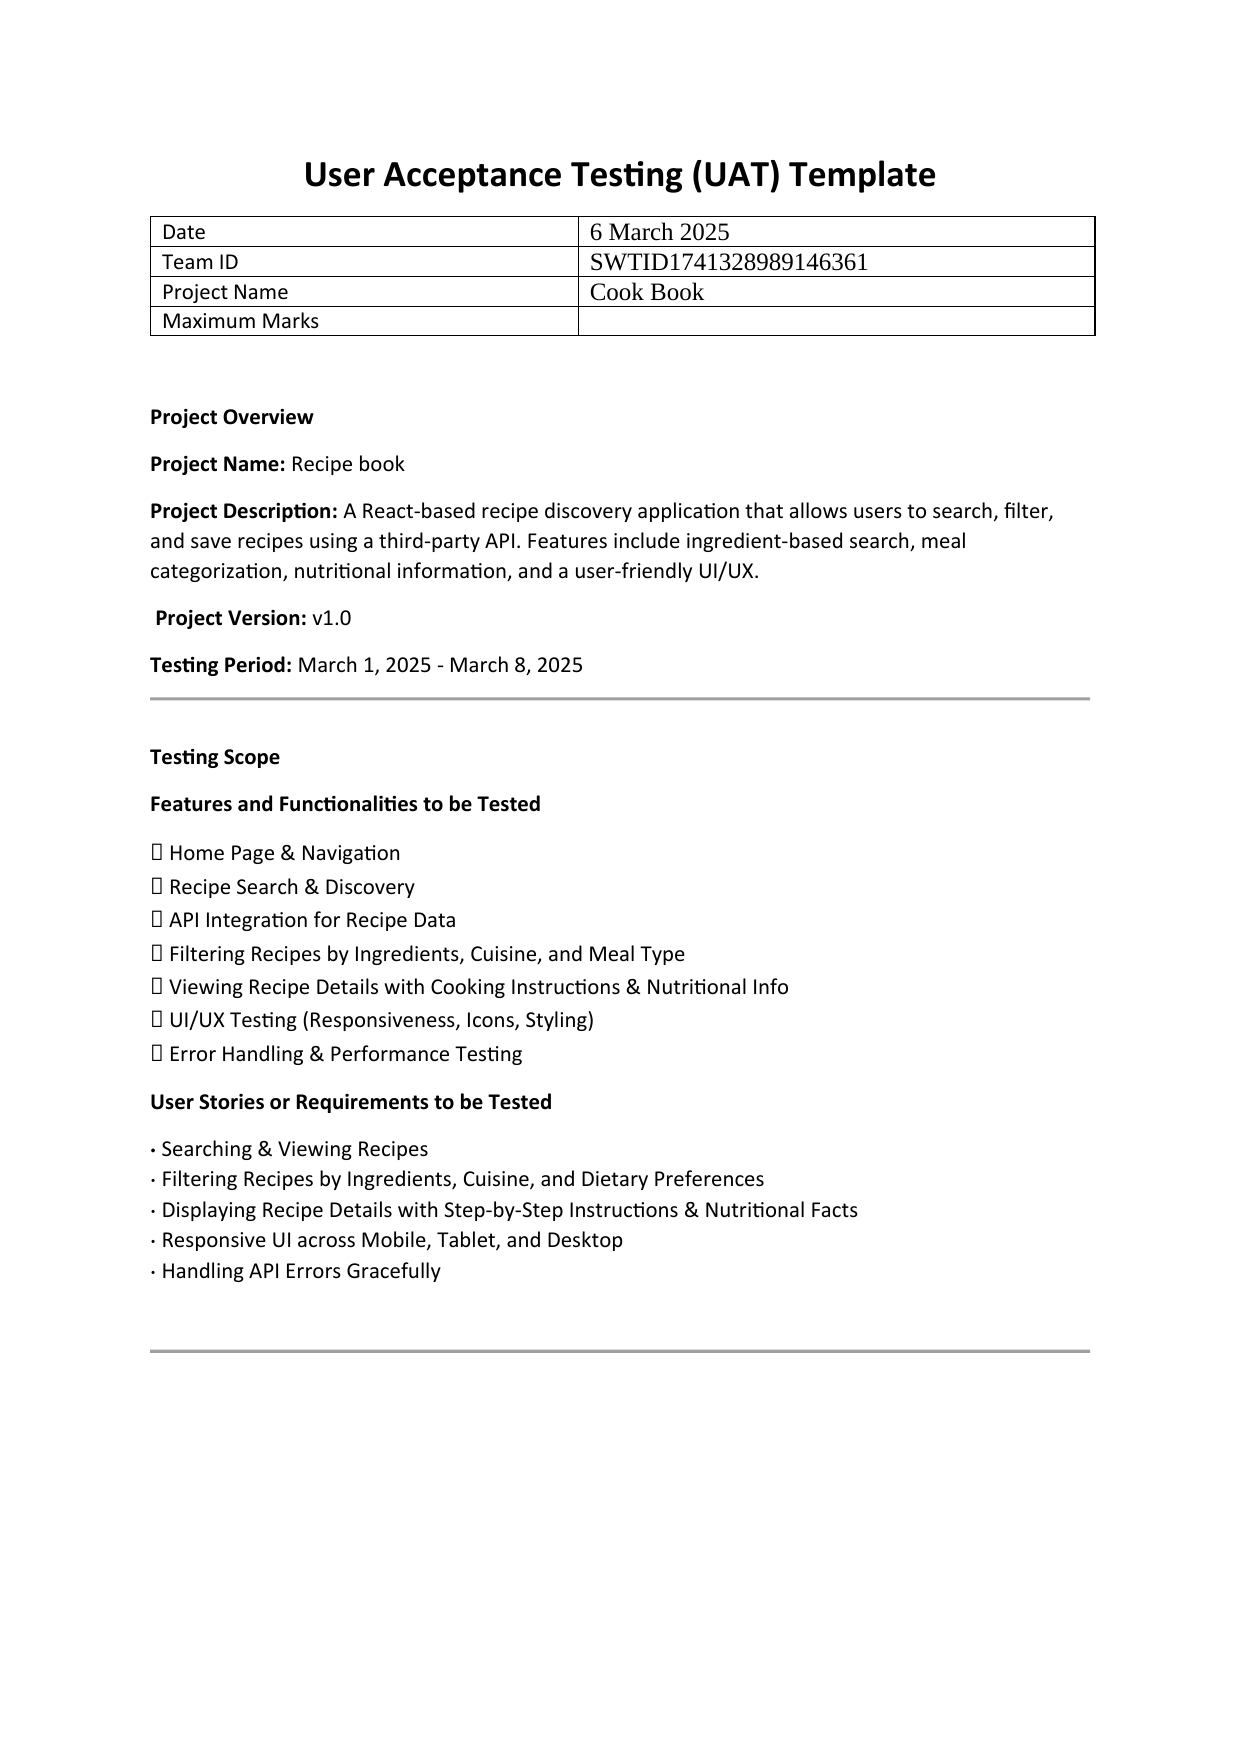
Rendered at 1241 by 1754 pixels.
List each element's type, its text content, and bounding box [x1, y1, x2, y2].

table_cell Cook Book [579, 277, 1094, 306]
text User Stories or Requirements to be Tested [150, 1087, 1090, 1115]
text 📌 Searching & Viewing Recipes 📌 Filtering Recipes by Ingredients, Cuisine, and Dietary Preferences 📌 Displaying Recipe Details with Step-by-Step Instructions & Nutritional Facts 📌 Responsive UI across Mobile, Tablet, and Desktop 📌 Handling API Errors Gracefully [150, 1134, 1090, 1284]
text User Acceptance Testing (UAT) Template [150, 150, 1090, 196]
table_cell [579, 307, 1094, 335]
text Features and Functionalities to be Tested [150, 789, 1090, 817]
table_cell Team ID [151, 247, 578, 276]
text Project Description: A React-based recipe discovery application that allows users to search, filter, and save recipes using a third-party API. Features include ingredient-based search, meal categorization, nutritional information, and a user-friendly UI/UX. [150, 496, 1090, 585]
text Home Page & Navigation Recipe Search & Discovery API Integration for Recipe Data Filtering Recipes by Ingredients, Cuisine, and Meal Type Viewing Recipe Details with Cooking Instructions & Nutritional Info UI/UX Testing (Responsiveness, Icons, Styling) Error Handling & Performance Testing [150, 836, 1090, 1068]
text Testing Period: March 1, 2025 - March 8, 2025 [150, 650, 1090, 678]
table_cell Project Name [151, 277, 578, 306]
table_cell SWTID1741328989146361 [579, 247, 1094, 276]
text Project Overview [150, 402, 1090, 431]
table_header 6 March 2025 [579, 217, 1094, 246]
text Project Version: v1.0 [150, 603, 1090, 632]
text Project Name: Recipe book [150, 449, 1090, 477]
table_cell Maximum Marks [151, 307, 578, 335]
text Testing Scope [150, 742, 1090, 770]
table_header Date [151, 217, 578, 246]
